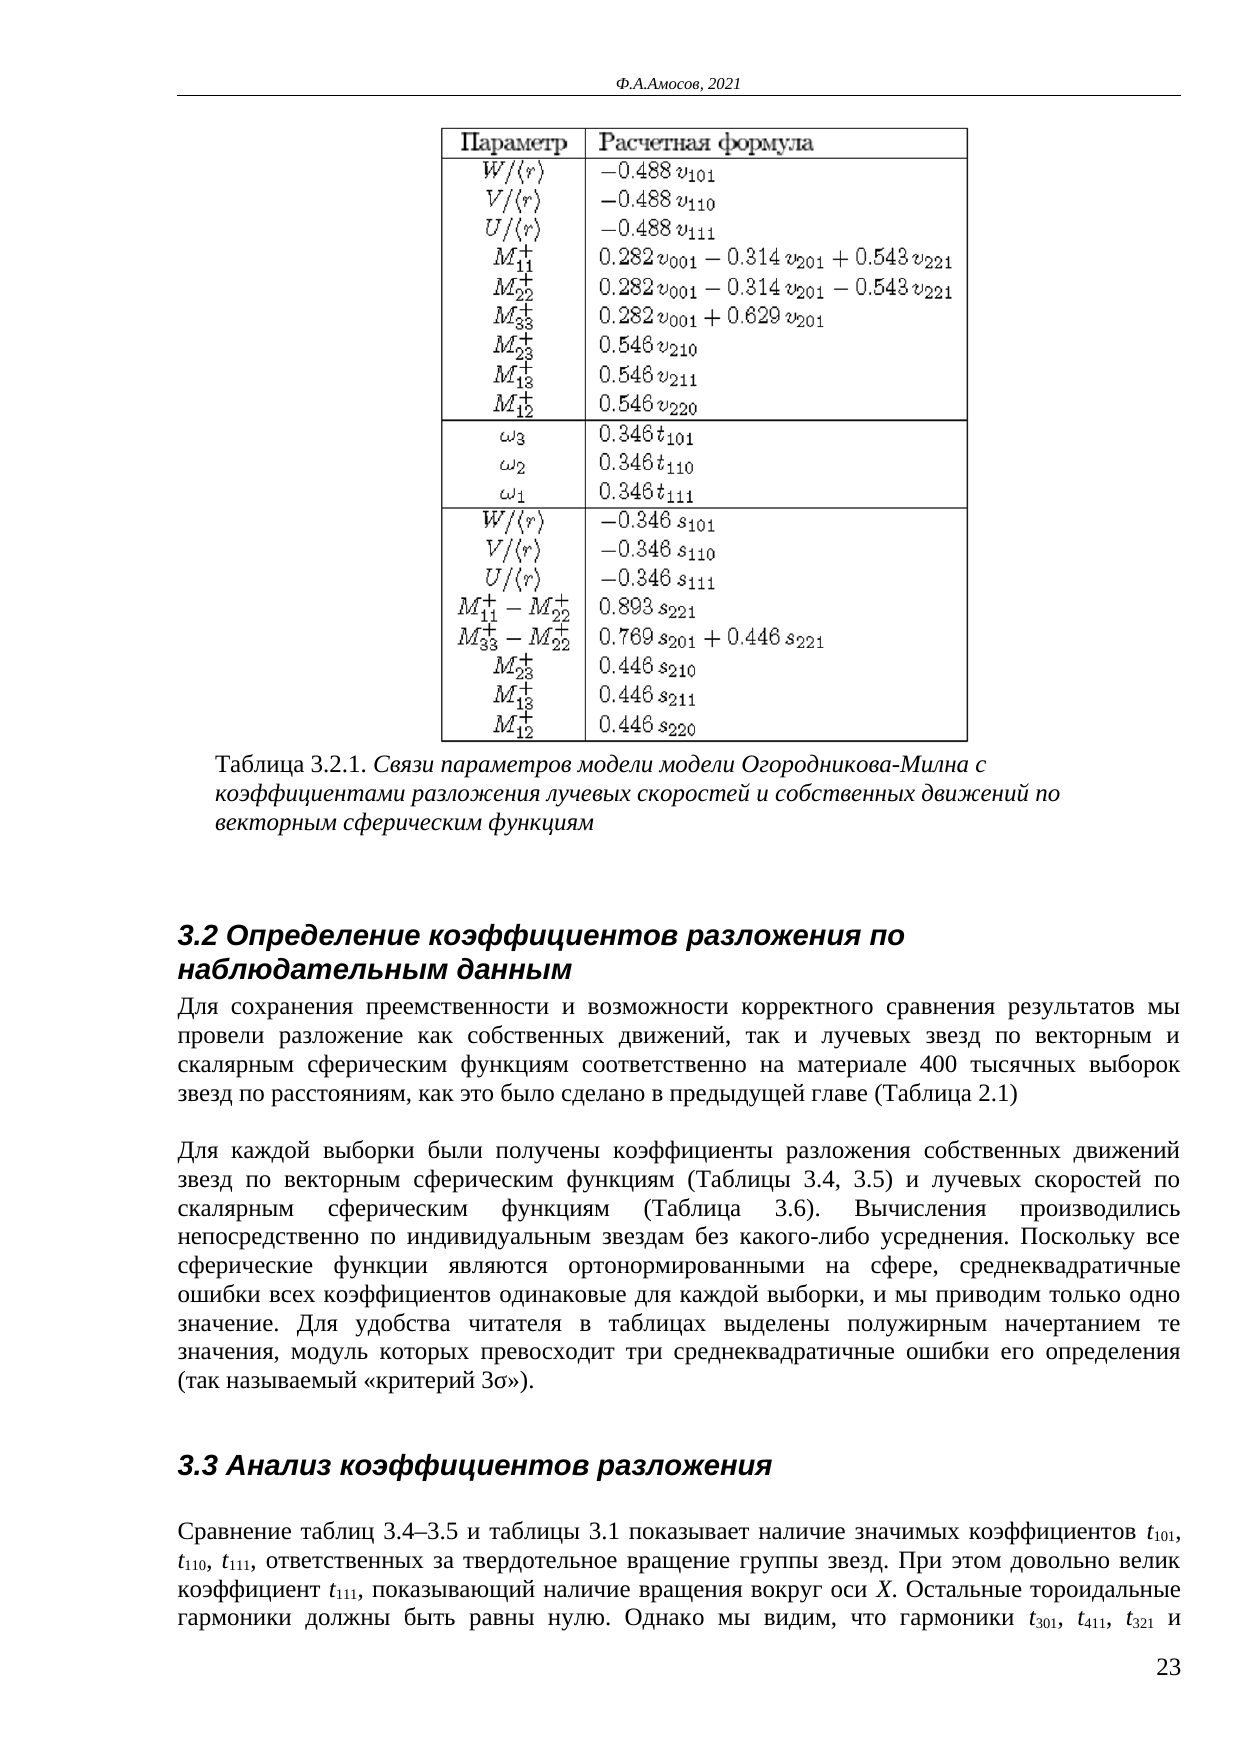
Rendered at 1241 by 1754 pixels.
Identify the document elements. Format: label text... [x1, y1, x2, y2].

text Для сохранения преемственности и возможности корректного сравнения результатов мы провели разложение как собственных движений, так и лучевых звезд по векторным и скалярным сферическим функциям соответственно на материале 400 тысячных выборок звезд по расстояниям, как это было сделано в предыдущей главе (Таблица 2.1) [177, 991, 1181, 1106]
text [177, 1516, 1181, 1631]
subtitle 3.3 Анализ коэффициентов разложения [177, 1448, 1181, 1481]
picture [419, 118, 977, 750]
text Для каждой выборки были получены коэффициенты разложения собственных движений звезд по векторным сферическим функциям (Таблицы 3.4, 3.5) и лучевых скоростей по скалярным сферическим функциям (Таблица 3.6). Вычисления производились непосредственно по индивидуальным звездам без какого-либо усреднения. Поскольку все сферические функции являются ортонормированными на сфере, среднеквадратичные ошибки всех коэффициентов одинаковые для каждой выборки, и мы приводим только одно значение. Для удобства читателя в таблицах выделены полужирным начертанием те значения, модуль которых превосходит три среднеквадратичные ошибки его определения (так называемый «критерий 3σ»). [177, 1135, 1181, 1394]
text Таблица 3.2.1. Связи параметров модели модели Огородникова-Милна с коэффициентами разложения лучевых скоростей и собственных движений по векторным сферическим функциям [215, 749, 1181, 836]
subtitle 3.2 Определение коэффициентов разложения по наблюдательным данным [177, 918, 1181, 985]
